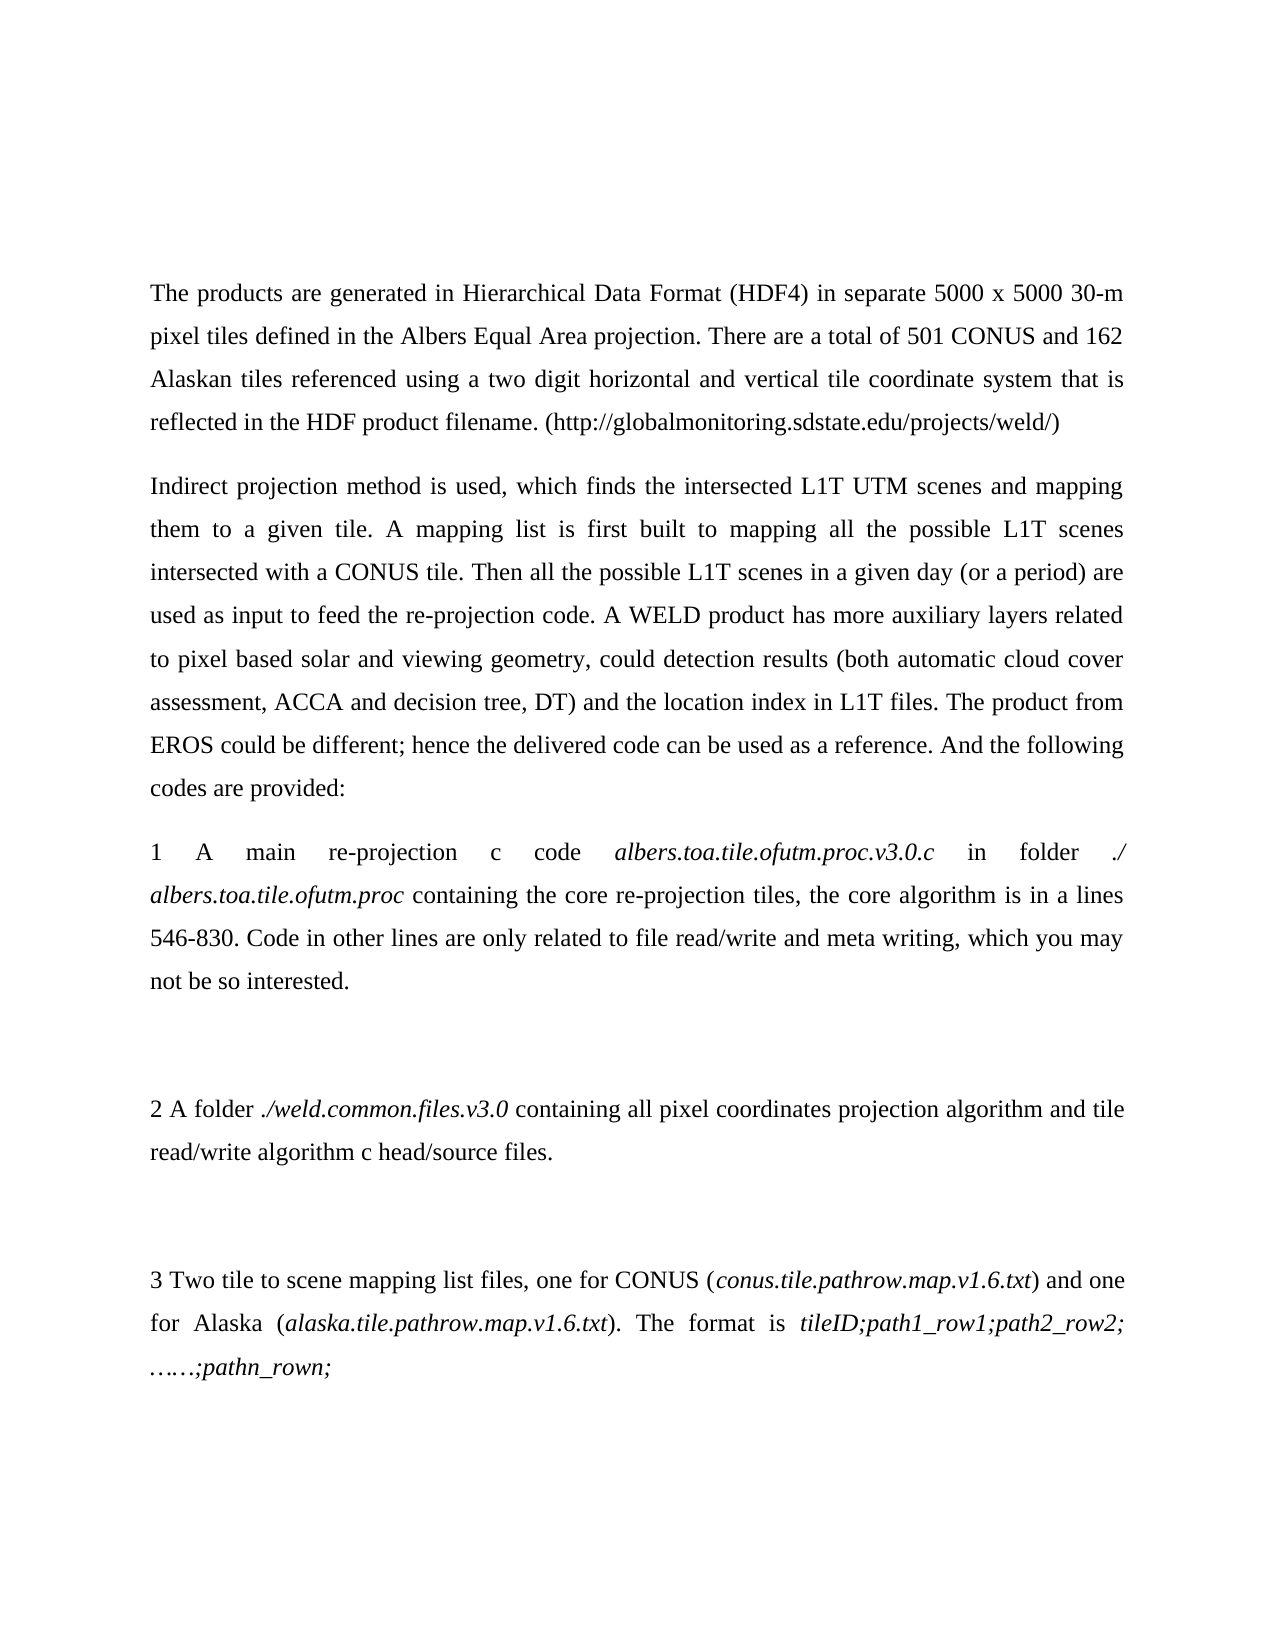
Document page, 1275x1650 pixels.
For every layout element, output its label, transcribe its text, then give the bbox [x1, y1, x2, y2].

text 3 Two tile to scene mapping list files, one for CONUS (conus.tile.pathrow.map.v1.6.txt) and one for Alaska (alaska.tile.pathrow.map.v1.6.txt). The format is tileID;path1_row1;path2_row2;……;pathn_rown; [150, 1265, 1125, 1380]
text 1 A main re-projection c code albers.toa.tile.ofutm.proc.v3.0.c in folder ./ albers.toa.tile.ofutm.proc containing the core re-projection tiles, the core algorithm is in a lines 546-830. Code in other lines are only related to file read/write and meta writing, which you may not be so interested. [150, 837, 1125, 995]
text Indirect projection method is used, which finds the intersected L1T UTM scenes and mapping them to a given tile. A mapping list is first built to mapping all the possible L1T scenes intersected with a CONUS tile. Then all the possible L1T scenes in a given day (or a period) are used as input to feed the re-projection code. A WELD product has more auxiliary layers related to pixel based solar and viewing geometry, could detection results (both automatic cloud cover assessment, ACCA and decision tree, DT) and the location index in L1T files. The product from EROS could be different; hence the delivered code can be used as a reference. And the following codes are provided: [150, 471, 1125, 802]
text The products are generated in Hierarchical Data Format (HDF4) in separate 5000 x 5000 30-m pixel tiles defined in the Albers Equal Area projection. There are a total of 501 CONUS and 162 Alaskan tiles referenced using a two digit horizontal and vertical tile coordinate system that is reflected in the HDF product filename. (http://globalmonitoring.sdstate.edu/projects/weld/) [150, 278, 1125, 436]
text 2 A folder ./weld.common.files.v3.0 containing all pixel coordinates projection algorithm and tile read/write algorithm c head/source files. [150, 1094, 1125, 1166]
